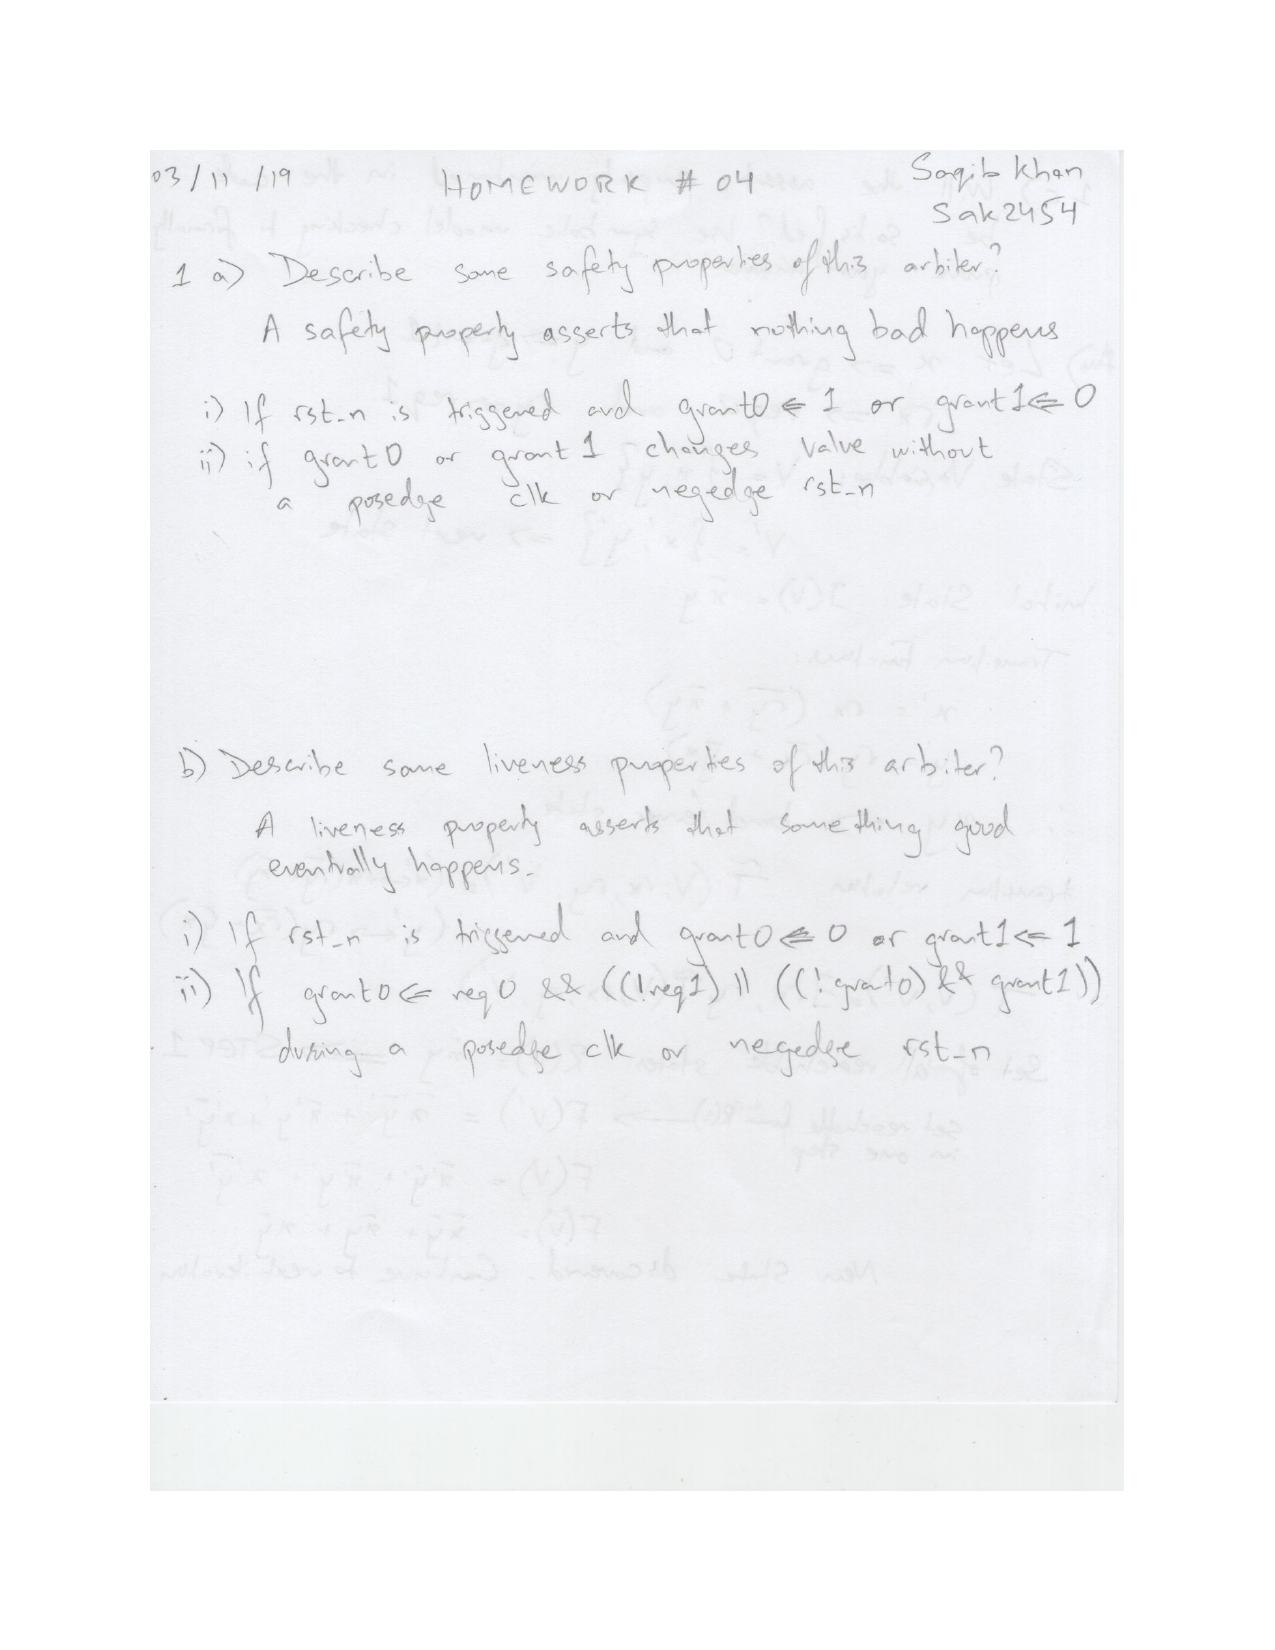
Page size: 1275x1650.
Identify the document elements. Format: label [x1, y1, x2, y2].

picture [150, 150, 1124, 1491]
